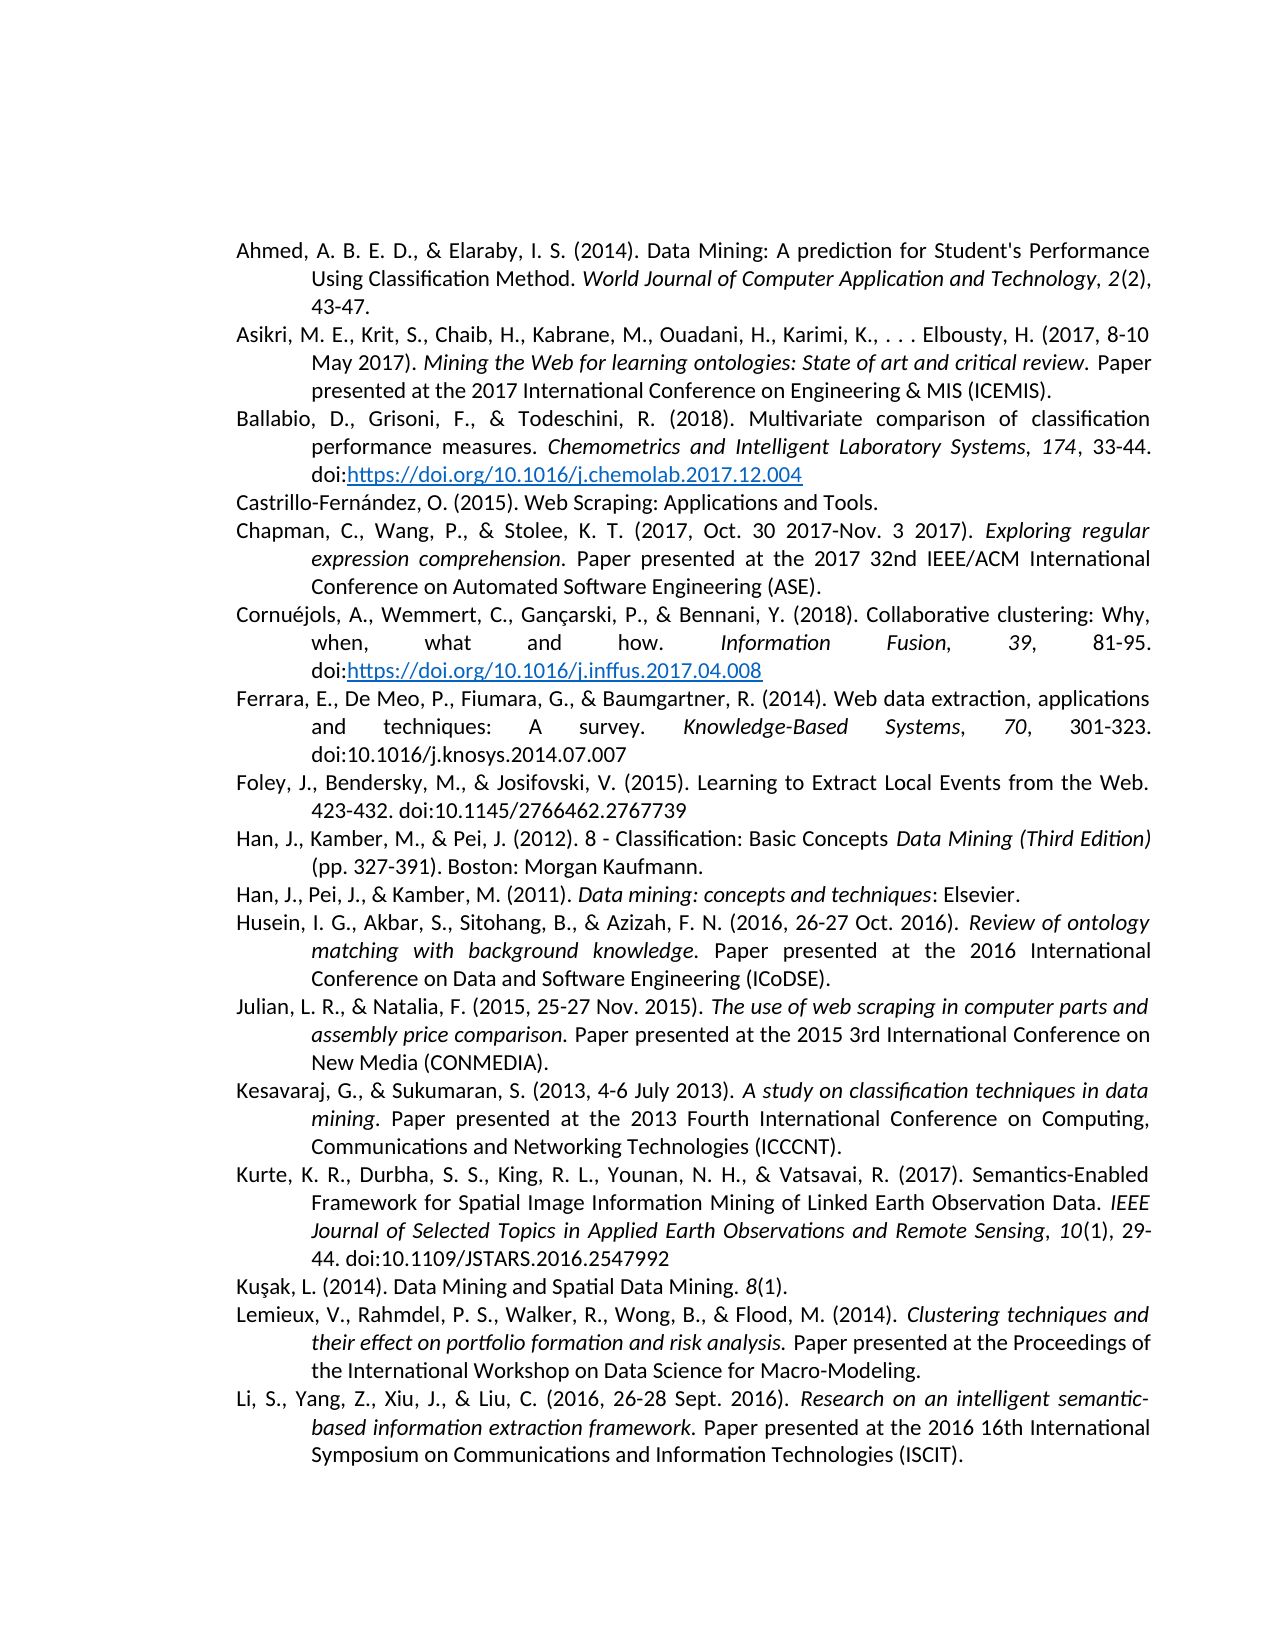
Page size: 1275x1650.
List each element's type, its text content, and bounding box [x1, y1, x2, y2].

text Husein, I. G., Akbar, S., Sitohang, B., & Azizah, F. N. (2016, 26-27 Oct. 2016). Review of ontology matching with background knowledge. Paper presented at the 2016 International Conference on Data and Software Engineering (ICoDSE). [236, 908, 1152, 992]
text Kesavaraj, G., & Sukumaran, S. (2013, 4-6 July 2013). A study on classification techniques in data mining. Paper presented at the 2013 Fourth International Conference on Computing, Communications and Networking Technologies (ICCCNT). [236, 1076, 1152, 1160]
text Chapman, C., Wang, P., & Stolee, K. T. (2017, Oct. 30 2017-Nov. 3 2017). Exploring regular expression comprehension. Paper presented at the 2017 32nd IEEE/ACM International Conference on Automated Software Engineering (ASE). [236, 516, 1152, 600]
text Han, J., Pei, J., & Kamber, M. (2011). Data mining: concepts and techniques: Elsevier. [236, 880, 1152, 908]
text Ferrara, E., De Meo, P., Fiumara, G., & Baumgartner, R. (2014). Web data extraction, applications and techniques: A survey. Knowledge-Based Systems, 70, 301-323. doi:10.1016/j.knosys.2014.07.007 [236, 684, 1152, 768]
text Foley, J., Bendersky, M., & Josifovski, V. (2015). Learning to Extract Local Events from the Web. 423-432. doi:10.1145/2766462.2767739 [236, 768, 1152, 824]
text Li, S., Yang, Z., Xiu, J., & Liu, C. (2016, 26-28 Sept. 2016). Research on an intelligent semantic-based information extraction framework. Paper presented at the 2016 16th International Symposium on Communications and Information Technologies (ISCIT). [236, 1384, 1152, 1469]
text Kuşak, L. (2014). Data Mining and Spatial Data Mining. 8(1). [236, 1272, 1152, 1301]
text Julian, L. R., & Natalia, F. (2015, 25-27 Nov. 2015). The use of web scraping in computer parts and assembly price comparison. Paper presented at the 2015 3rd International Conference on New Media (CONMEDIA). [236, 992, 1152, 1076]
text Han, J., Kamber, M., & Pei, J. (2012). 8 - Classification: Basic Concepts Data Mining (Third Edition) (pp. 327-391). Boston: Morgan Kaufmann. [236, 824, 1152, 880]
text Castrillo-Fernández, O. (2015). Web Scraping: Applications and Tools. [236, 488, 1152, 516]
text Kurte, K. R., Durbha, S. S., King, R. L., Younan, N. H., & Vatsavai, R. (2017). Semantics-Enabled Framework for Spatial Image Information Mining of Linked Earth Observation Data. IEEE Journal of Selected Topics in Applied Earth Observations and Remote Sensing, 10(1), 29-44. doi:10.1109/JSTARS.2016.2547992 [236, 1160, 1152, 1272]
text Lemieux, V., Rahmdel, P. S., Walker, R., Wong, B., & Flood, M. (2014). Clustering techniques and their effect on portfolio formation and risk analysis. Paper presented at the Proceedings of the International Workshop on Data Science for Macro-Modeling. [236, 1301, 1152, 1384]
text Ballabio, D., Grisoni, F., & Todeschini, R. (2018). Multivariate comparison of classification performance measures. Chemometrics and Intelligent Laboratory Systems, 174, 33-44. doi:https://doi.org/10.1016/j.chemolab.2017.12.004 [236, 404, 1152, 488]
text Asikri, M. E., Krit, S., Chaib, H., Kabrane, M., Ouadani, H., Karimi, K., . . . Elbousty, H. (2017, 8-10 May 2017). Mining the Web for learning ontologies: State of art and critical review. Paper presented at the 2017 International Conference on Engineering & MIS (ICEMIS). [236, 320, 1152, 404]
text Ahmed, A. B. E. D., & Elaraby, I. S. (2014). Data Mining: A prediction for Student's Performance Using Classification Method. World Journal of Computer Application and Technology, 2(2), 43-47. [236, 235, 1152, 320]
text Cornuéjols, A., Wemmert, C., Gançarski, P., & Bennani, Y. (2018). Collaborative clustering: Why, when, what and how. Information Fusion, 39, 81-95. doi:https://doi.org/10.1016/j.inffus.2017.04.008 [236, 600, 1152, 684]
